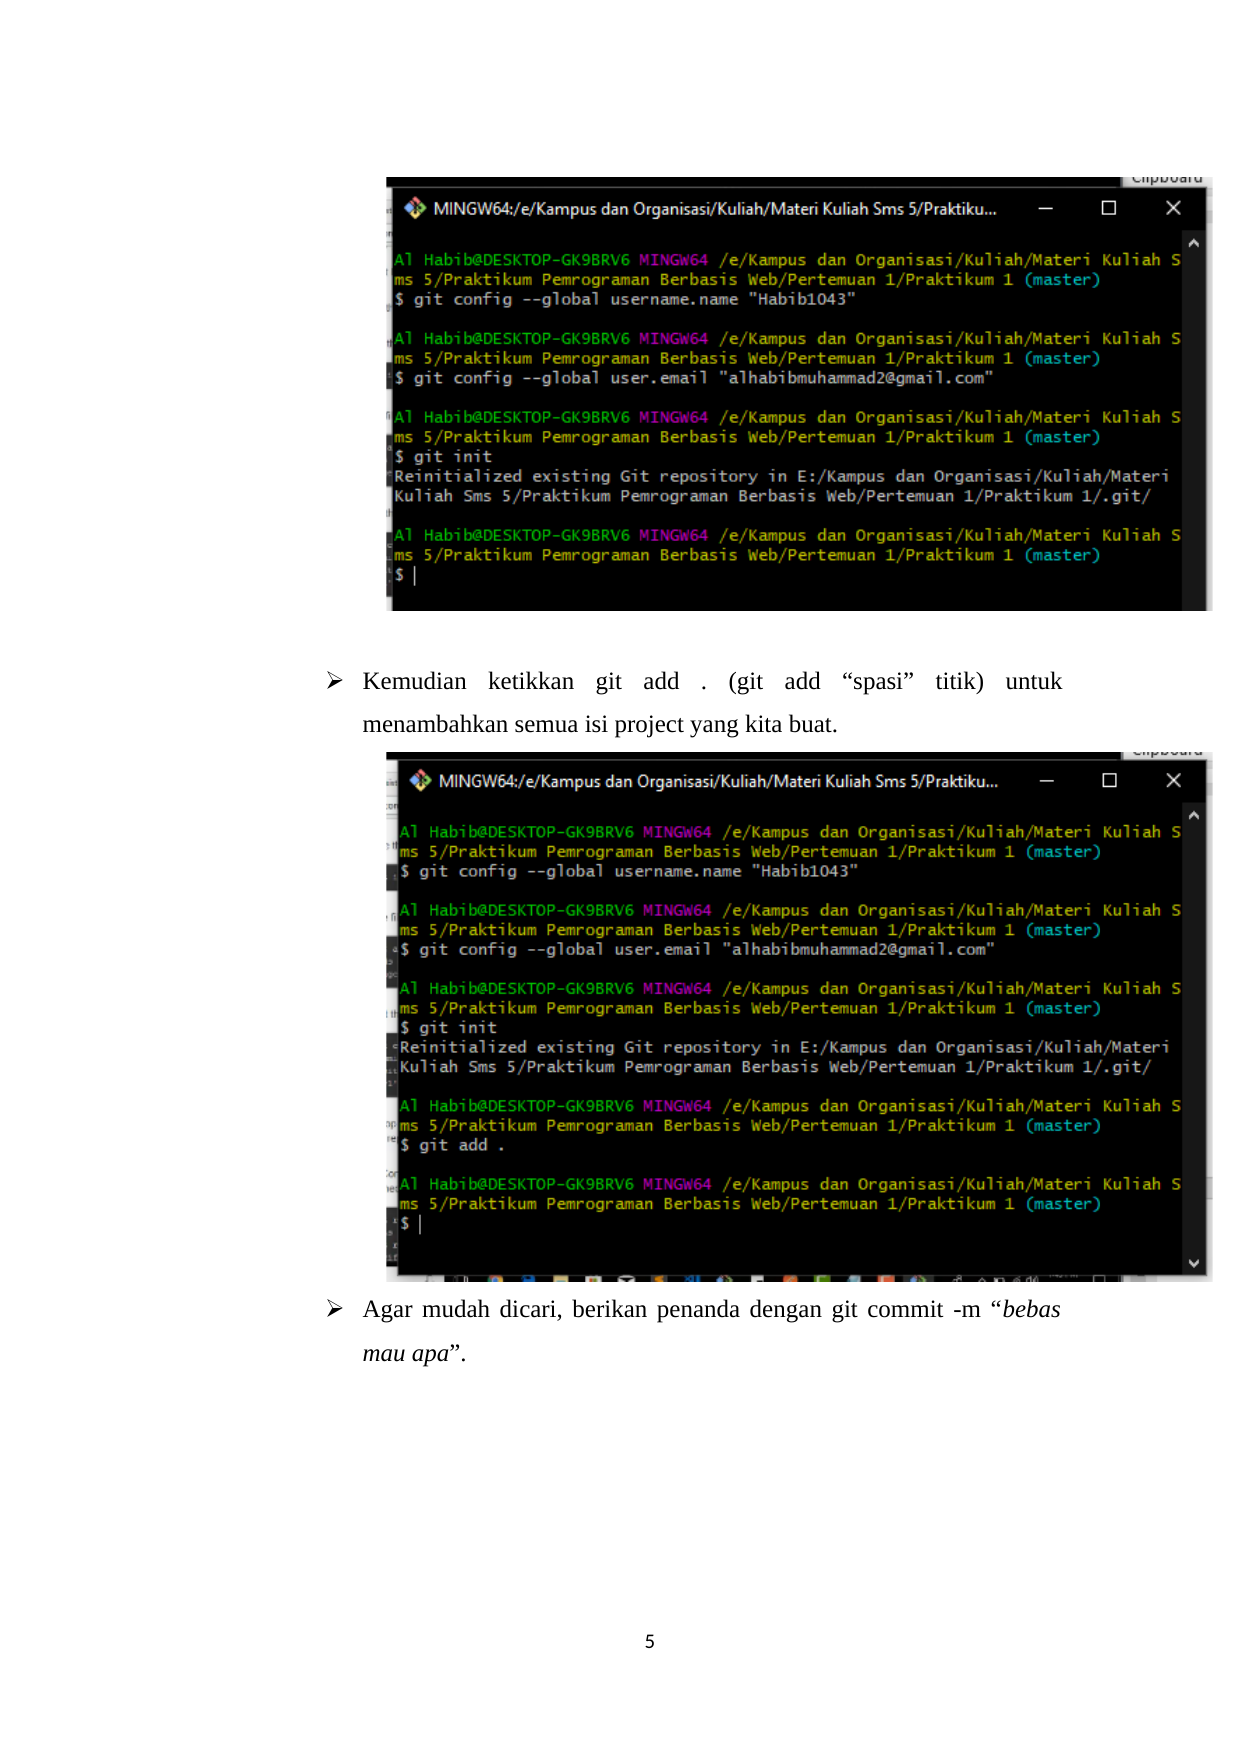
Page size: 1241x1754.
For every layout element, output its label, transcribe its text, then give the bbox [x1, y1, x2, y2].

list Kemudian ketikkan git add . (git add “spasi” titik) untuk menambahkan semua isi project yang kita buat. [325, 666, 1063, 738]
picture [386, 177, 1213, 611]
picture [386, 752, 1213, 1282]
list Agar mudah dicari, berikan penanda dengan git commit -m “bebas mau apa”. [325, 1294, 1063, 1366]
